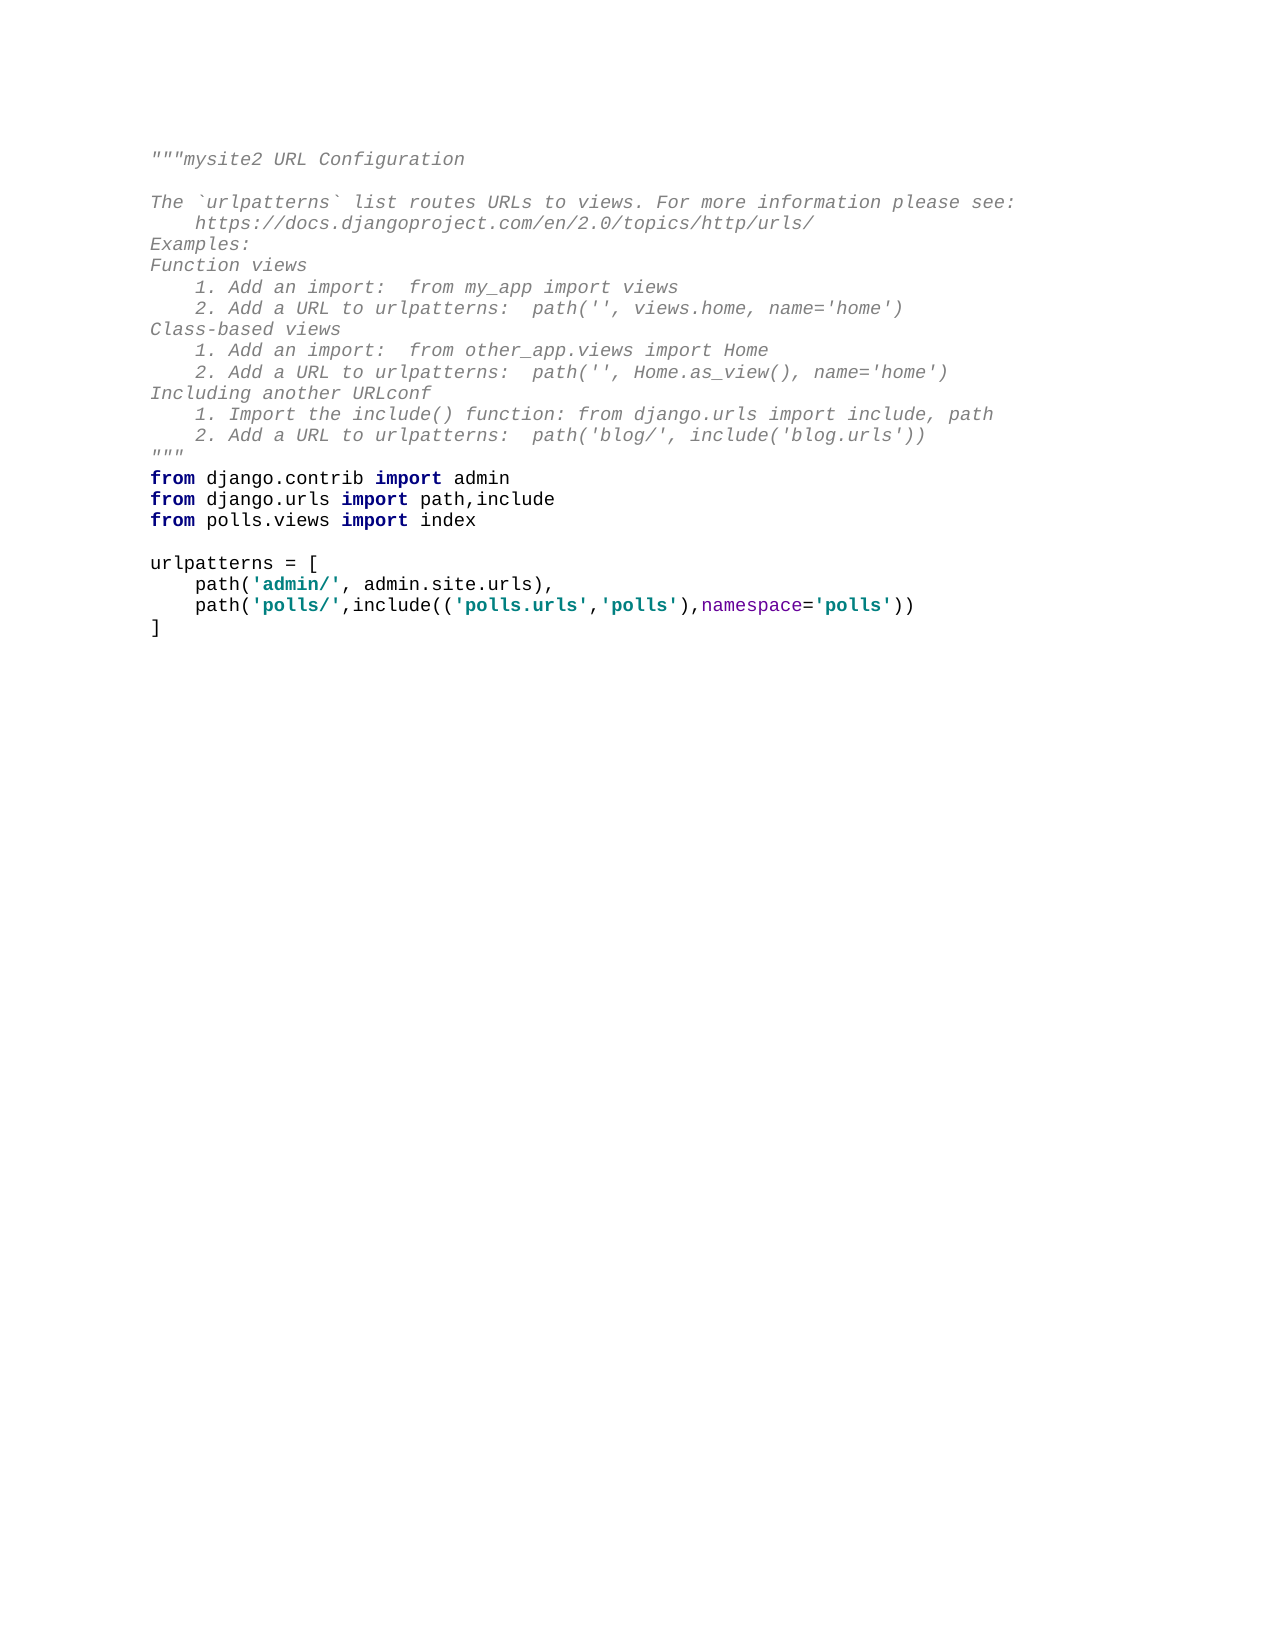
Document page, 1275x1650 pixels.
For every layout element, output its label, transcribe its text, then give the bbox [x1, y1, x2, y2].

text """mysite2 URL Configuration The `urlpatterns` list routes URLs to views. For more information please see: https://docs.djangoproject.com/en/2.0/topics/http/urls/ Examples: Function views 1. Add an import: from my_app import views 2. Add a URL to urlpatterns: path('', views.home, name='home') Class-based views 1. Add an import: from other_app.views import Home 2. Add a URL to urlpatterns: path('', Home.as_view(), name='home') Including another URLconf 1. Import the include() function: from django.urls import include, path 2. Add a URL to urlpatterns: path('blog/', include('blog.urls')) """ from django.contrib import admin from django.urls import path,include from polls.views import index urlpatterns = [ path('admin/', admin.site.urls), path('polls/',include(('polls.urls','polls'),namespace='polls')) ] [150, 150, 1125, 639]
